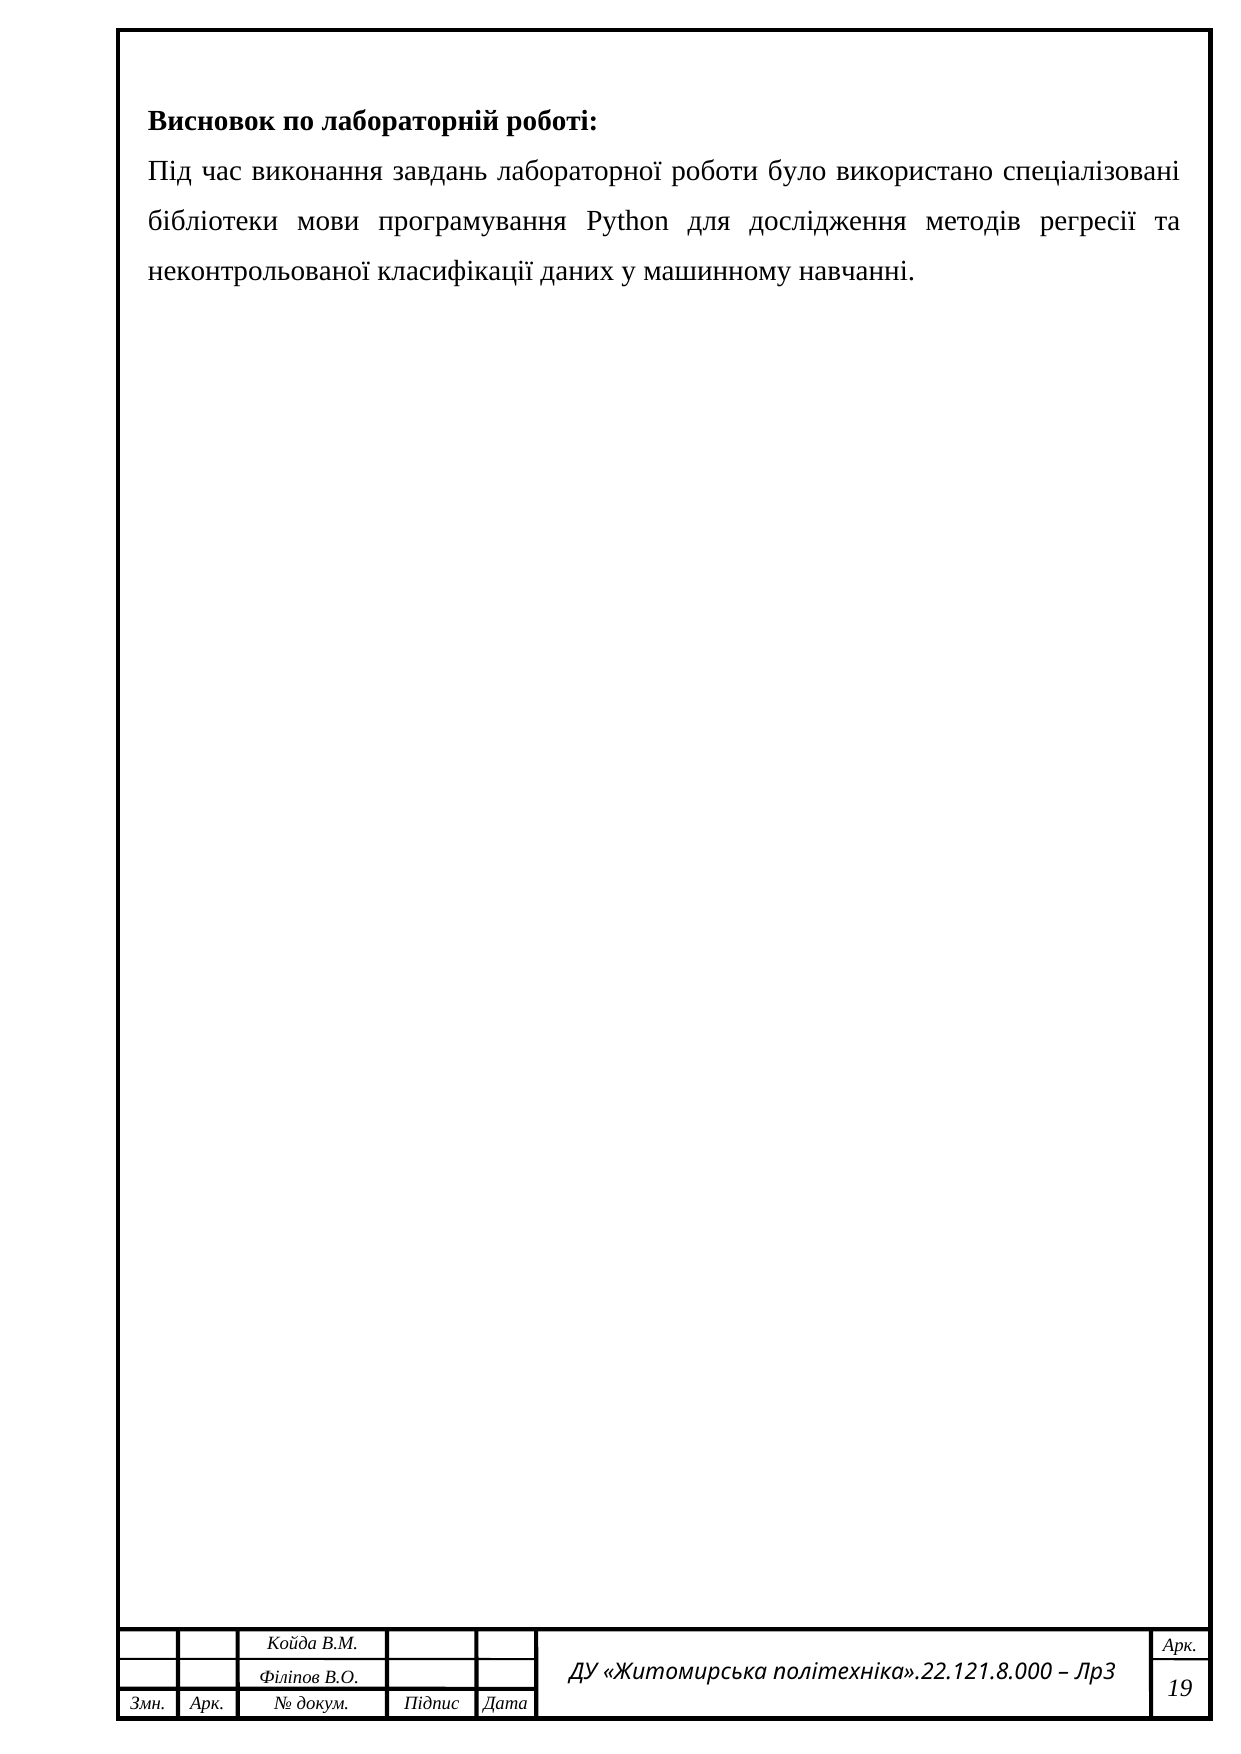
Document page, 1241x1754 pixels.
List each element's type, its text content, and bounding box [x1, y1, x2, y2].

text Висновок по лабораторній роботі: [148, 103, 1181, 136]
text Під час виконання завдань лабораторної роботи було використано спеціалізовані бібліотеки мови програмування Python для дослідження методів регресії та неконтрольованої класифікації даних у машинному навчанні. [148, 153, 1181, 287]
